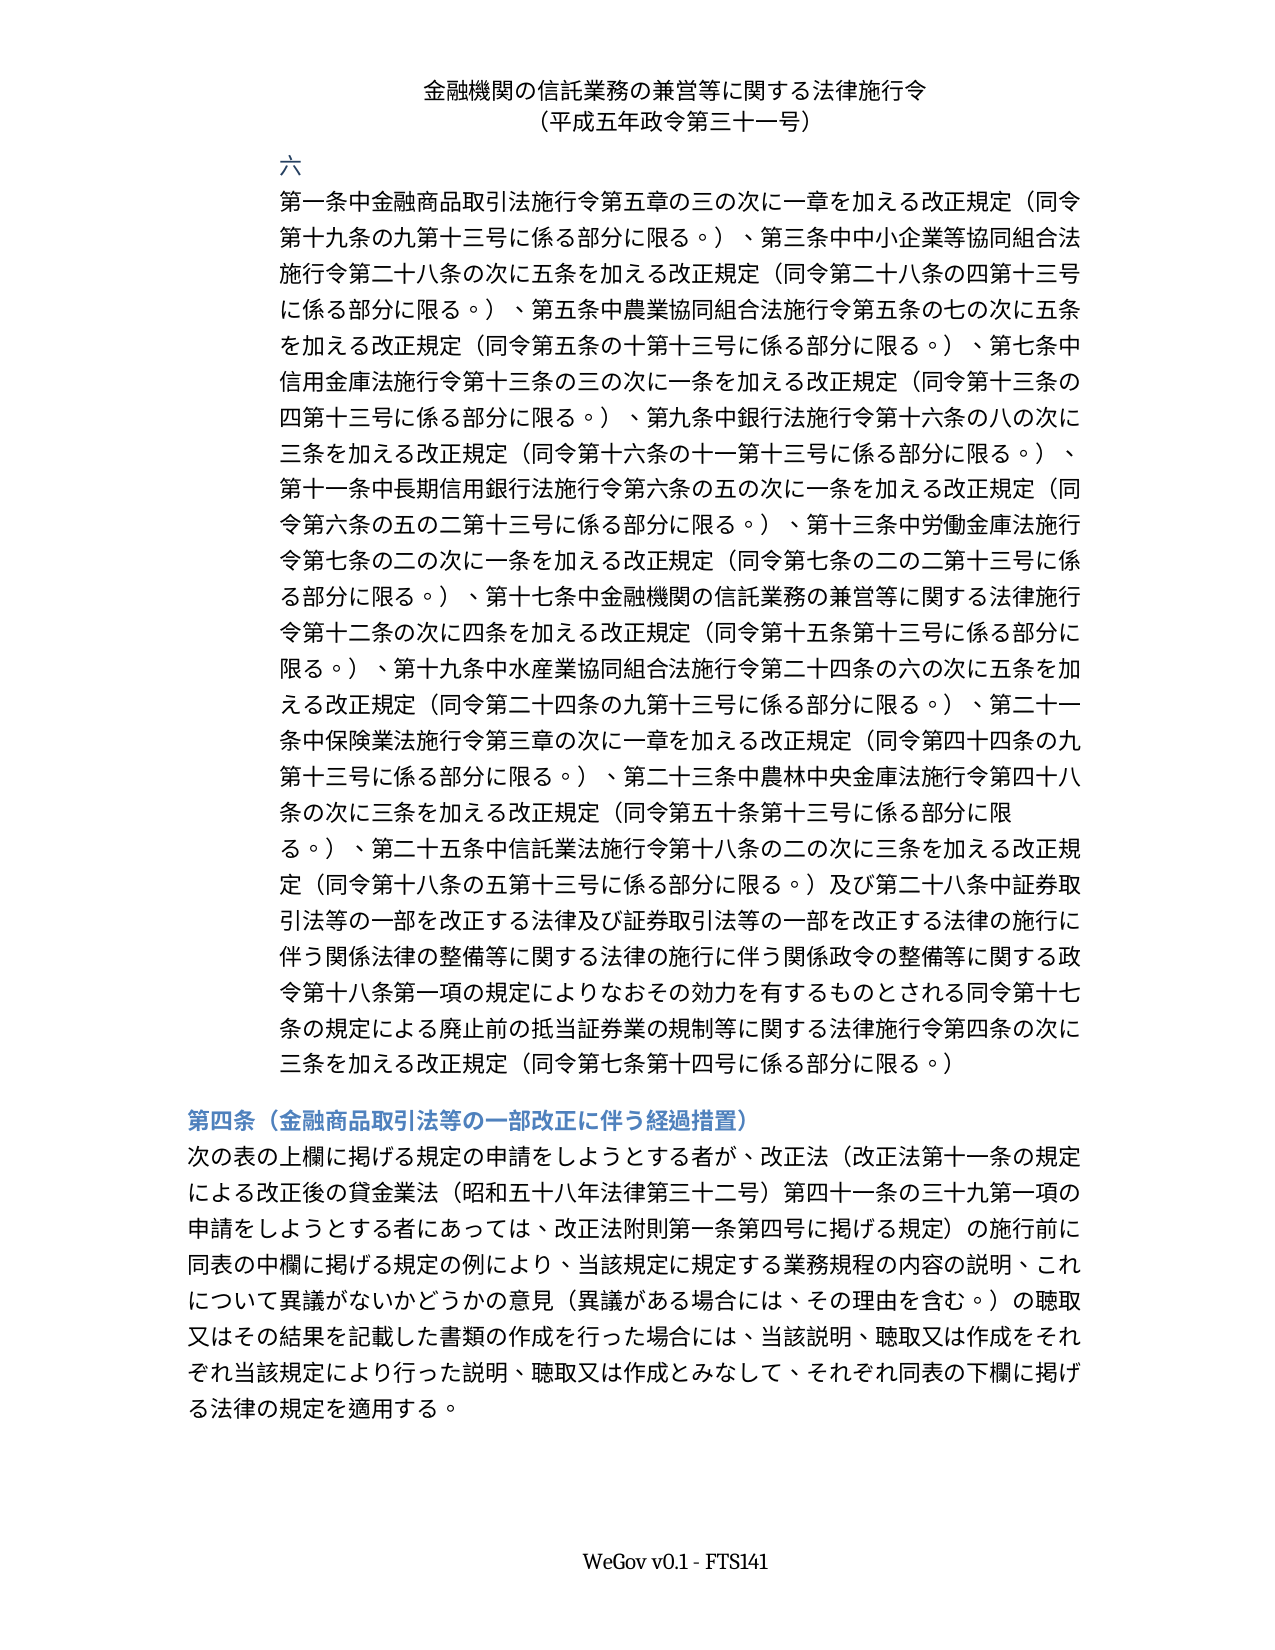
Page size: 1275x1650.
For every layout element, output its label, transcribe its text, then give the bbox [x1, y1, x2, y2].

subtitle 六 [279, 150, 1087, 181]
text 第一条中金融商品取引法施行令第五章の三の次に一章を加える改正規定（同令第十九条の九第十三号に係る部分に限る。）、第三条中中小企業等協同組合法施行令第二十八条の次に五条を加える改正規定（同令第二十八条の四第十三号に係る部分に限る。）、第五条中農業協同組合法施行令第五条の七の次に五条を加える改正規定（同令第五条の十第十三号に係る部分に限る。）、第七条中信用金庫法施行令第十三条の三の次に一条を加える改正規定（同令第十三条の四第十三号に係る部分に限る。）、第九条中銀行法施行令第十六条の八の次に三条を加える改正規定（同令第十六条の十一第十三号に係る部分に限る。）、第十一条中長期信用銀行法施行令第六条の五の次に一条を加える改正規定（同令第六条の五の二第十三号に係る部分に限る。）、第十三条中労働金庫法施行令第七条の二の次に一条を加える改正規定（同令第七条の二の二第十三号に係る部分に限る。）、第十七条中金融機関の信託業務の兼営等に関する法律施行令第十二条の次に四条を加える改正規定（同令第十五条第十三号に係る部分に限る。）、第十九条中水産業協同組合法施行令第二十四条の六の次に五条を加える改正規定（同令第二十四条の九第十三号に係る部分に限る。）、第二十一条中保険業法施行令第三章の次に一章を加える改正規定（同令第四十四条の九第十三号に係る部分に限る。）、第二十三条中農林中央金庫法施行令第四十八条の次に三条を加える改正規定（同令第五十条第十三号に係る部分に限る。）、第二十五条中信託業法施行令第十八条の二の次に三条を加える改正規定（同令第十八条の五第十三号に係る部分に限る。）及び第二十八条中証券取引法等の一部を改正する法律及び証券取引法等の一部を改正する法律の施行に伴う関係法律の整備等に関する法律の施行に伴う関係政令の整備等に関する政令第十八条第一項の規定によりなおその効力を有するものとされる同令第十七条の規定による廃止前の抵当証券業の規制等に関する法律施行令第四条の次に三条を加える改正規定（同令第七条第十四号に係る部分に限る。） [279, 186, 1087, 1080]
subtitle 第四条（金融商品取引法等の一部改正に伴う経過措置） [187, 1105, 1087, 1136]
